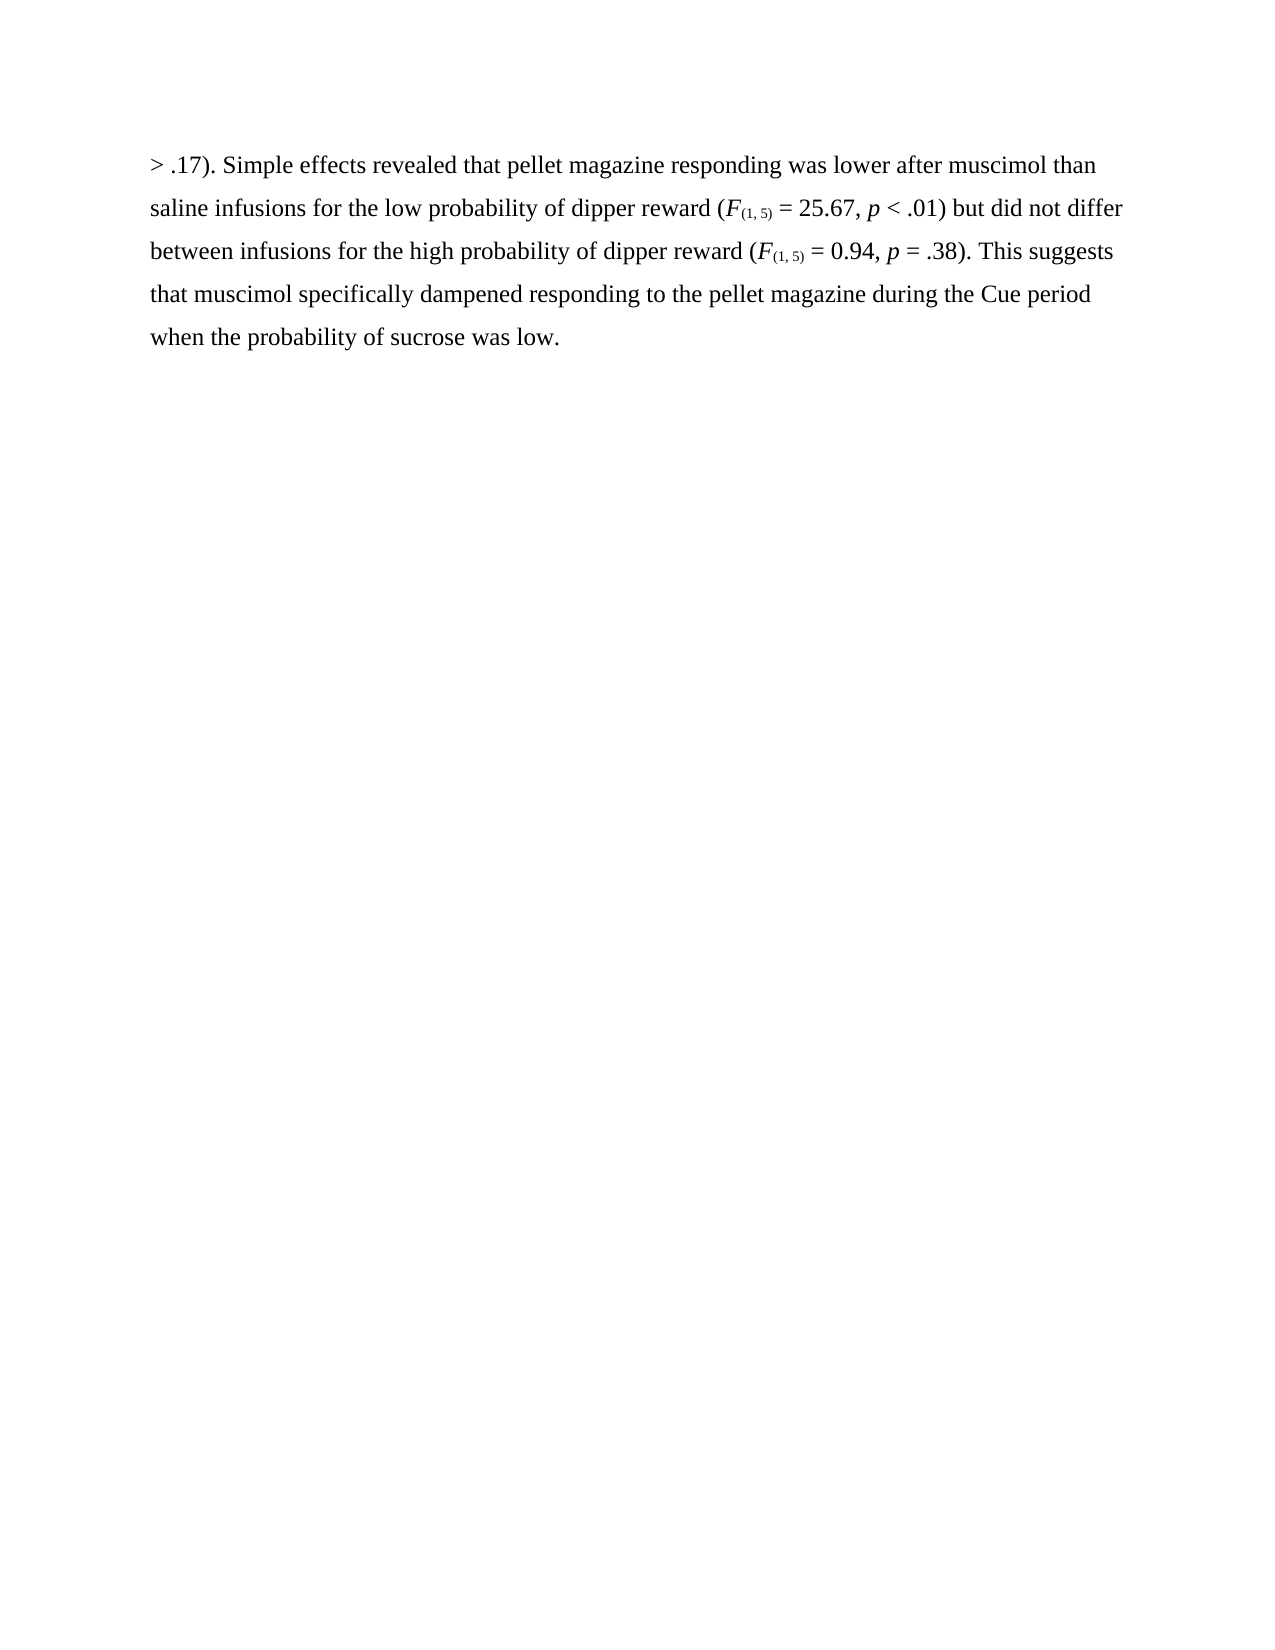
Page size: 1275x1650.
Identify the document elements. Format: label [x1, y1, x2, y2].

text [150, 150, 1125, 351]
